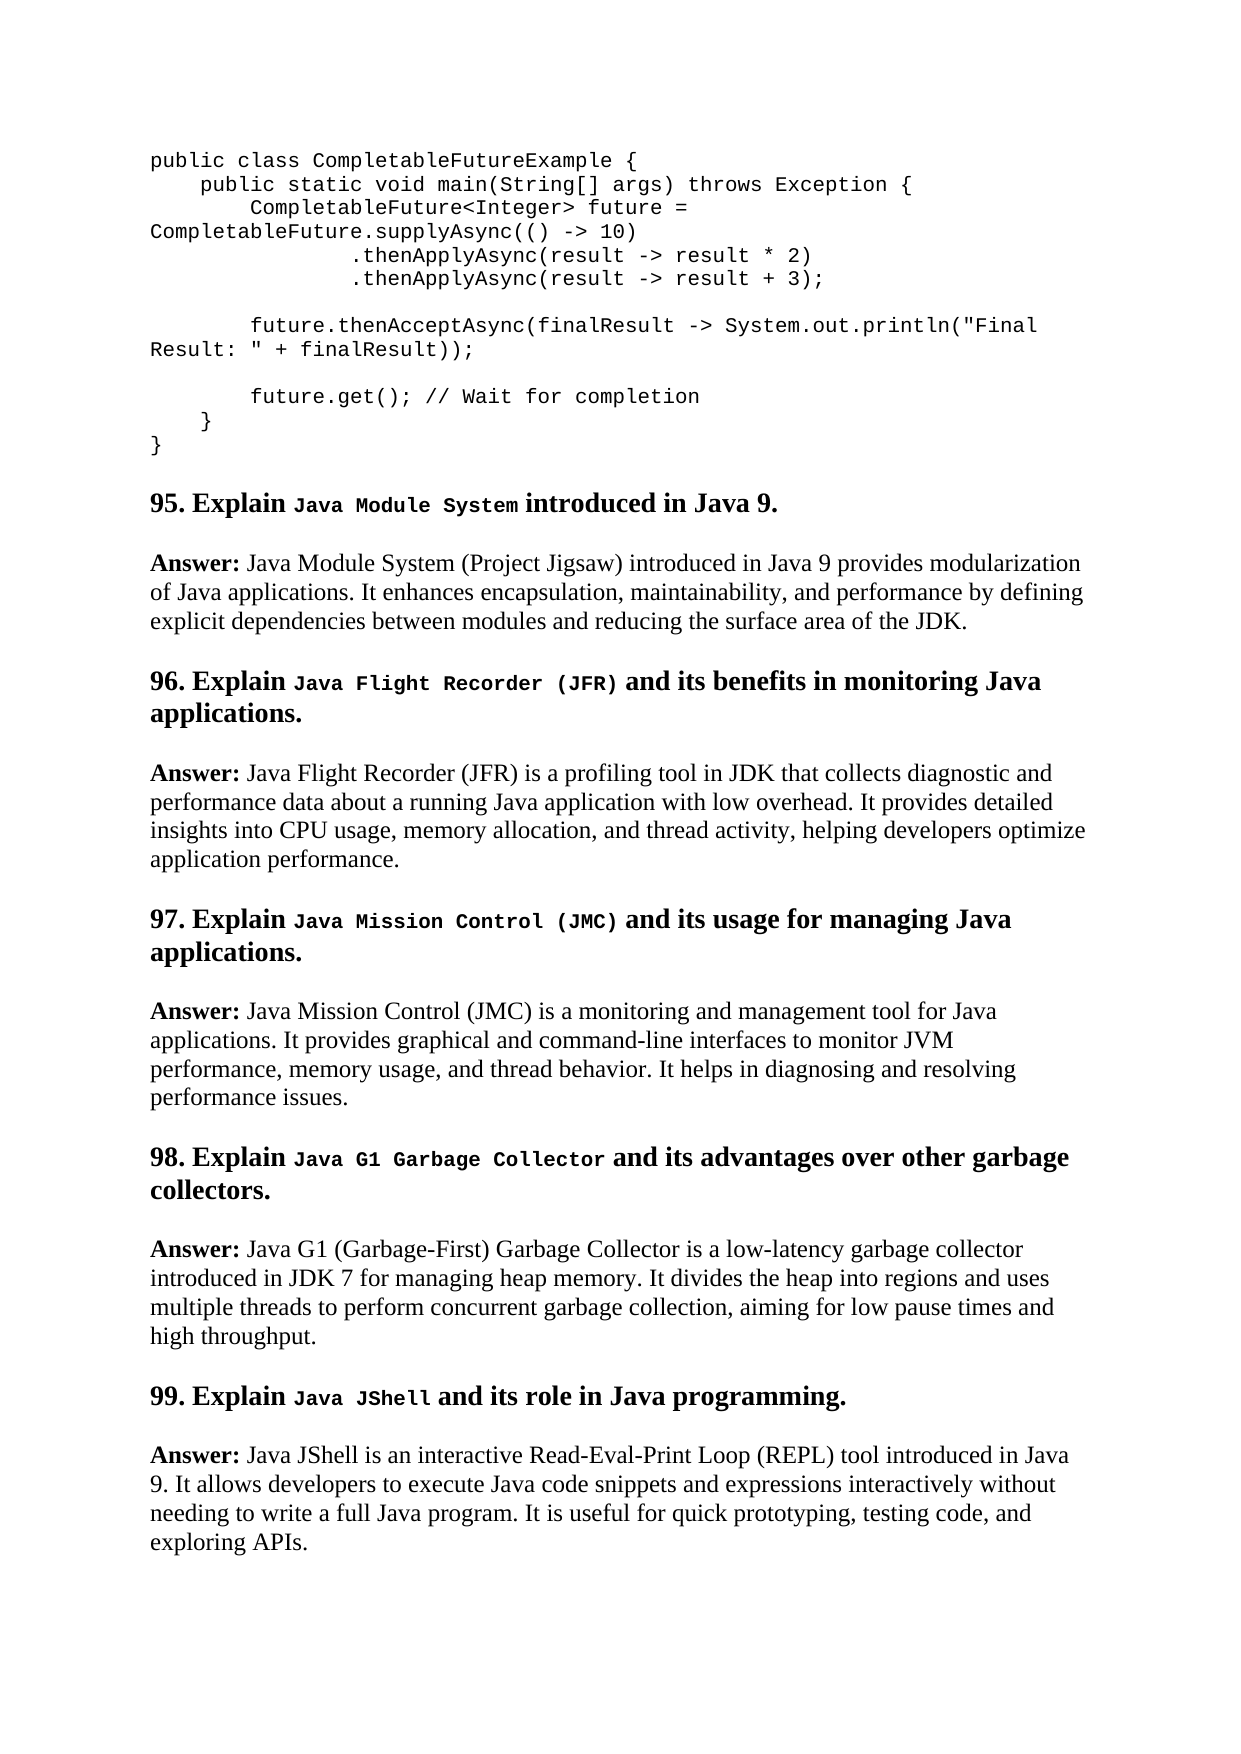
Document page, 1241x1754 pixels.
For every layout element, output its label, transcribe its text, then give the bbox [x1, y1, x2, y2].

text Answer: Java Module System (Project Jigsaw) introduced in Java 9 provides modularization of Java applications. It enhances encapsulation, maintainability, and performance by defining explicit dependencies between modules and reducing the surface area of the JDK. [150, 548, 1090, 634]
text future.get(); // Wait for completion [150, 386, 1090, 410]
text Answer: Java JShell is an interactive Read-Eval-Print Loop (REPL) tool introduced in Java 9. It allows developers to execute Java code snippets and expressions interactively without needing to write a full Java program. It is useful for quick prototyping, testing code, and exploring APIs. [150, 1441, 1090, 1556]
text public static void main(String[] args) throws Exception { [150, 174, 1090, 197]
text CompletableFuture<Integer> future = CompletableFuture.supplyAsync(() -> 10) [150, 197, 1090, 244]
subtitle 97. Explain Java Mission Control (JMC) and its usage for managing Java applications. [150, 902, 1090, 967]
text .thenApplyAsync(result -> result + 3); [150, 268, 1090, 292]
text } [150, 410, 1090, 434]
text Answer: Java Flight Recorder (JFR) is a profiling tool in JDK that collects diagnostic and performance data about a running Java application with low overhead. It provides detailed insights into CPU usage, memory allocation, and thread activity, helping developers optimize application performance. [150, 758, 1090, 873]
text future.thenAcceptAsync(finalResult -> System.out.println("Final Result: " + finalResult)); [150, 316, 1090, 363]
text Answer: Java G1 (Garbage-First) Garbage Collector is a low-latency garbage collector introduced in JDK 7 for managing heap memory. It divides the heap into regions and uses multiple threads to perform concurrent garbage collection, aiming for low pause times and high throughput. [150, 1234, 1090, 1349]
text .thenApplyAsync(result -> result * 2) [150, 244, 1090, 268]
subtitle 98. Explain Java G1 Garbage Collector and its advantages over other garbage collectors. [150, 1140, 1090, 1205]
subtitle 95. Explain Java Module System introduced in Java 9. [150, 487, 1090, 519]
text } [150, 434, 1090, 457]
text Answer: Java Mission Control (JMC) is a monitoring and management tool for Java applications. It provides graphical and command-line interfaces to monitor JVM performance, memory usage, and thread behavior. It helps in diagnosing and resolving performance issues. [150, 996, 1090, 1111]
subtitle 99. Explain Java JShell and its role in Java programming. [150, 1379, 1090, 1411]
text public class CompletableFutureExample { [150, 150, 1090, 174]
subtitle 96. Explain Java Flight Recorder (JFR) and its benefits in monitoring Java applications. [150, 664, 1090, 729]
